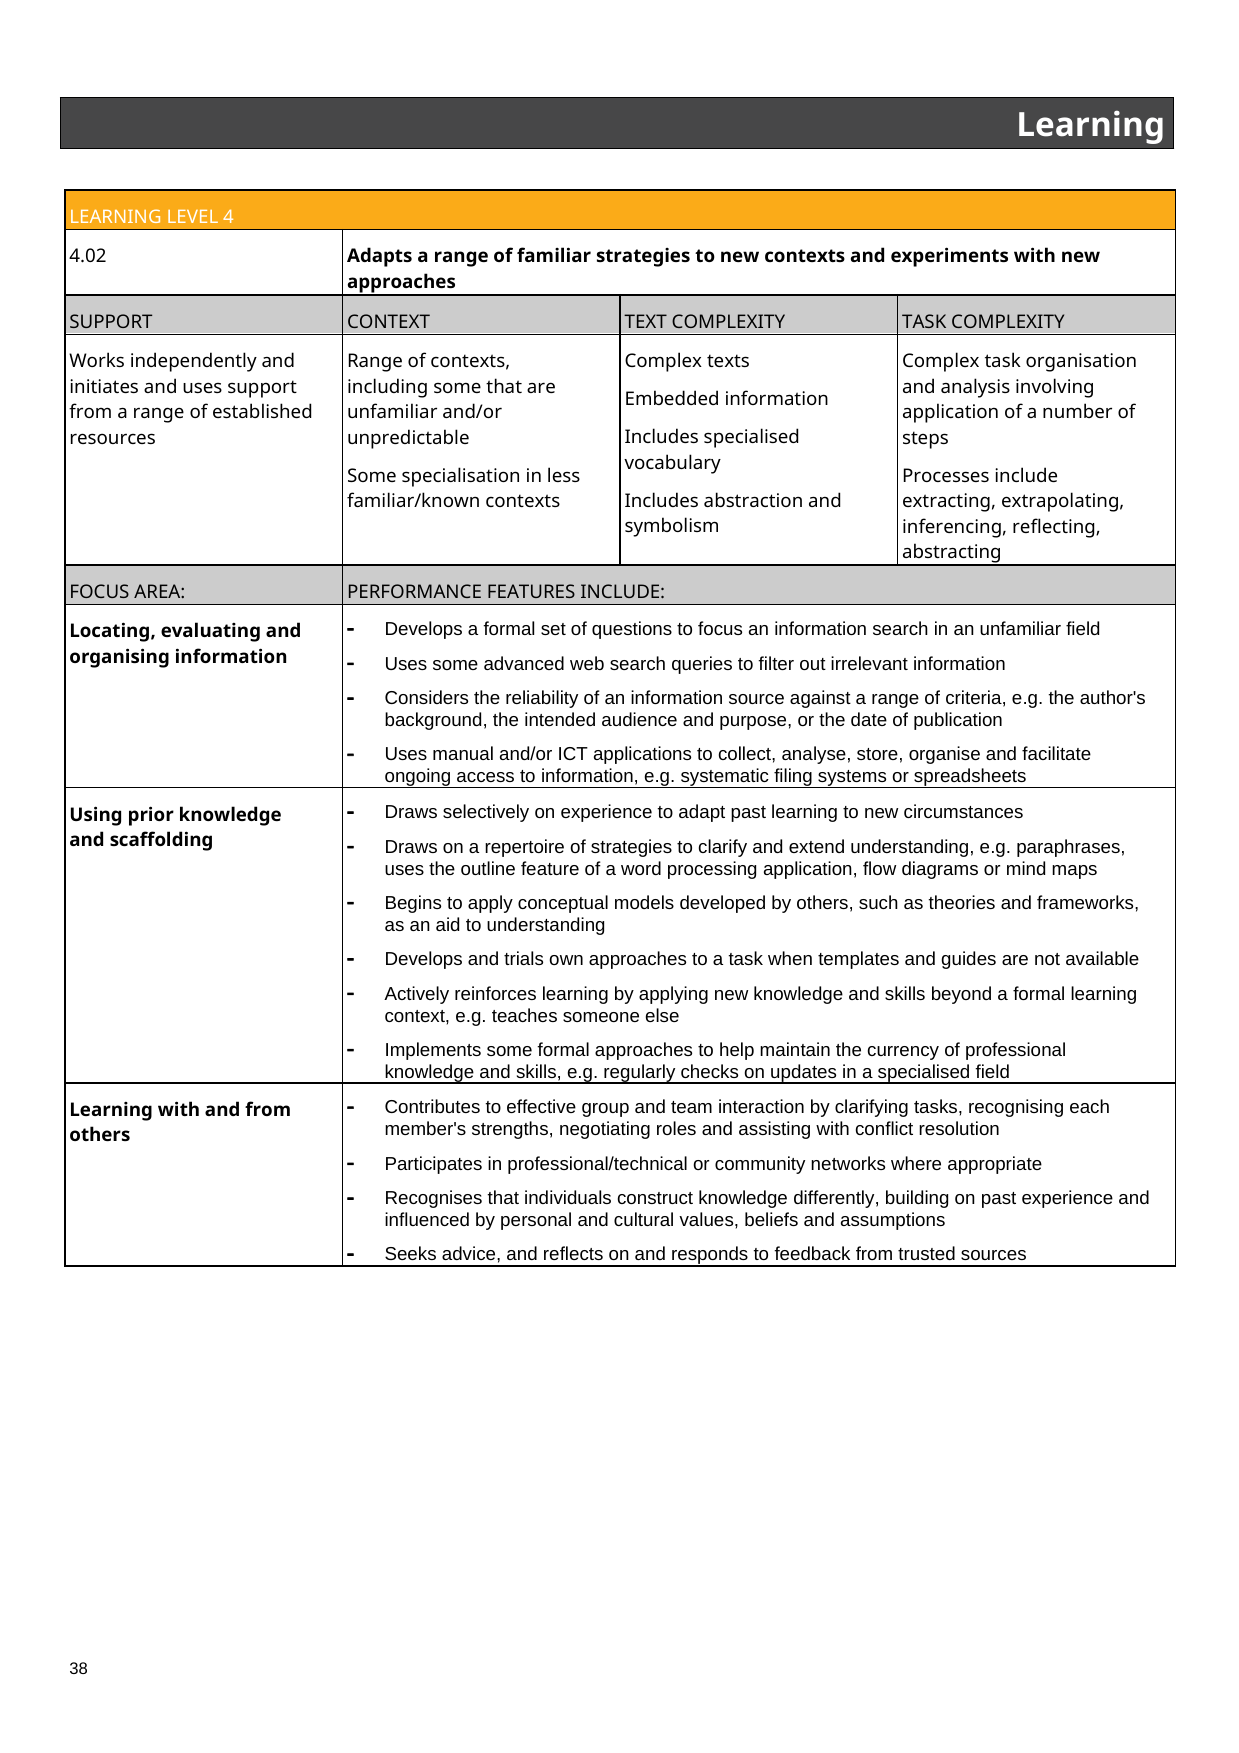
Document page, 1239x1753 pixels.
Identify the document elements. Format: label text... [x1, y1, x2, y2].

table_cell Learning with and from others [66, 1084, 342, 1265]
table_cell FOCUS AREA: [66, 566, 342, 604]
table_cell Locating, evaluating and organising information [66, 605, 342, 787]
table_cell Develops a formal set of questions to focus an information search in an unfamiliar field Uses some advanced web search queries to filter out irrelevant information Considers the reliability of an information source against a range of criteria, e.g. the author's background, the intended audience and purpose, or the date of publication Uses manual and/or ICT applications to collect, analyse, store, organise and facilitate ongoing access to information, e.g. systematic filing systems or spreadsheets [343, 605, 1175, 787]
subtitle Learning [61, 98, 1173, 148]
table_cell 4.02 [66, 230, 342, 294]
table_cell Draws selectively on experience to adapt past learning to new circumstances Draws on a repertoire of strategies to clarify and extend understanding, e.g. paraphrases, uses the outline feature of a word processing application, flow diagrams or mind maps Begins to apply conceptual models developed by others, such as theories and frameworks, as an aid to understanding Develops and trials own approaches to a task when templates and guides are not available Actively reinforces learning by applying new knowledge and skills beyond a formal learning context, e.g. teaches someone else Implements some formal approaches to help maintain the currency of professional knowledge and skills, e.g. regularly checks on updates in a specialised field [343, 788, 1175, 1082]
table_cell Using prior knowledge and scaffolding [66, 788, 342, 1082]
table_header LEARNING LEVEL 4 [66, 191, 1175, 229]
table_cell Adapts a range of familiar strategies to new contexts and experiments with new approaches [343, 230, 1175, 294]
table_cell SUPPORT [66, 296, 342, 333]
table_cell Works independently and initiates and uses support from a range of established resources [66, 335, 342, 564]
table_cell Complex task organisation and analysis involving application of a number of steps Processes include extracting, extrapolating, inferencing, reflecting, abstracting [898, 335, 1175, 564]
table_cell PERFORMANCE FEATURES INCLUDE: [343, 566, 1175, 604]
table_cell Contributes to effective group and team interaction by clarifying tasks, recognising each member's strengths, negotiating roles and assisting with conflict resolution Participates in professional/technical or community networks where appropriate Recognises that individuals construct knowledge differently, building on past experience and influenced by personal and cultural values, beliefs and assumptions Seeks advice, and reflects on and responds to feedback from trusted sources [343, 1084, 1175, 1265]
table_cell TASK COMPLEXITY [898, 296, 1175, 333]
table_cell Range of contexts, including some that are unfamiliar and/or unpredictable Some specialisation in less familiar/known contexts [343, 335, 619, 564]
table_cell TEXT COMPLEXITY [621, 296, 897, 333]
table_cell CONTEXT [343, 296, 619, 333]
table_cell Complex texts Embedded information Includes specialised vocabulary Includes abstraction and symbolism [621, 335, 897, 564]
